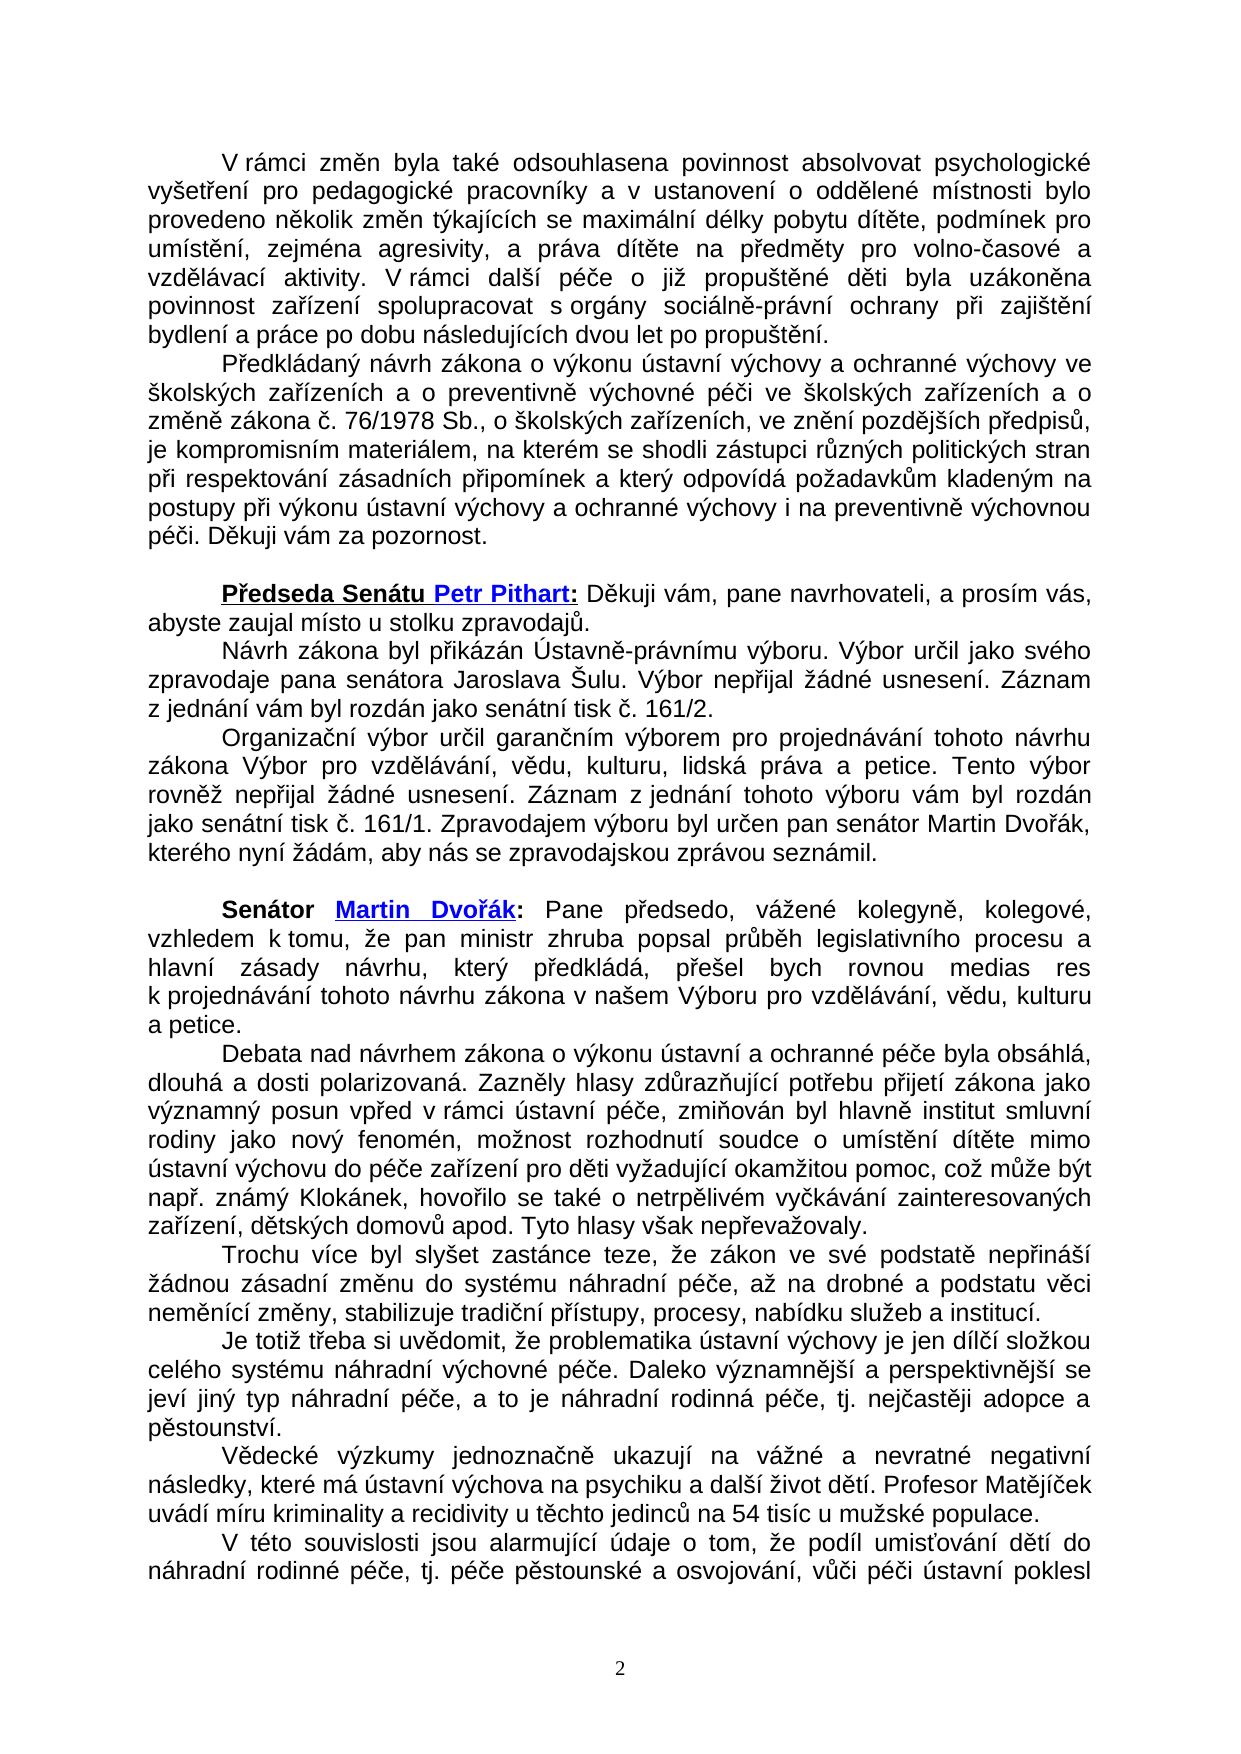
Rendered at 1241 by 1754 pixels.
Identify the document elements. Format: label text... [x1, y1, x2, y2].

text Trochu více byl slyšet zastánce teze, že zákon ve své podstatě nepřináší žádnou zásadní změnu do systému náhradní péče, až na drobné a podstatu věci neměnící změny, stabilizuje tradiční přístupy, procesy, nabídku služeb a institucí. [148, 1240, 1093, 1326]
text Organizační výbor určil garančním výborem pro projednávání tohoto návrhu zákona Výbor pro vzdělávání, vědu, kulturu, lidská práva a petice. Tento výbor rovněž nepřijal žádné usnesení. Záznam z jednání tohoto výboru vám byl rozdán jako senátní tisk č. 161/1. Zpravodajem výboru byl určen pan senátor Martin Dvořák, kterého nyní žádám, aby nás se zpravodajskou zprávou seznámil. [148, 723, 1093, 866]
text Předkládaný návrh zákona o výkonu ústavní výchovy a ochranné výchovy ve školských zařízeních a o preventivně výchovné péči ve školských zařízeních a o změně zákona č. 76/1978 Sb., o školských zařízeních, ve znění pozdějších předpisů, je kompromisním materiálem, na kterém se shodli zástupci různých politických stran při respektování zásadních připomínek a který odpovídá požadavkům kladeným na postupy při výkonu ústavní výchovy a ochranné výchovy i na preventivně výchovnou péči. Děkuji vám za pozornost. [148, 349, 1093, 550]
text Debata nad návrhem zákona o výkonu ústavní a ochranné péče byla obsáhlá, dlouhá a dosti polarizovaná. Zazněly hlasy zdůrazňující potřebu přijetí zákona jako významný posun vpřed v rámci ústavní péče, zmiňován byl hlavně institut smluvní rodiny jako nový fenomén, možnost rozhodnutí soudce o umístění dítěte mimo ústavní výchovu do péče zařízení pro děti vyžadující okamžitou pomoc, což může být např. známý Klokánek, hovořilo se také o netrpělivém vyčkávání zainteresovaných zařízení, dětských domovů apod. Tyto hlasy však nepřevažovaly. [148, 1039, 1093, 1240]
text Návrh zákona byl přikázán Ústavně-právnímu výboru. Výbor určil jako svého zpravodaje pana senátora Jaroslava Šulu. Výbor nepřijal žádné usnesení. Záznam z jednání vám byl rozdán jako senátní tisk č. 161/2. [148, 636, 1093, 723]
text Je totiž třeba si uvědomit, že problematika ústavní výchovy je jen dílčí složkou celého systému náhradní výchovné péče. Daleko významnější a perspektivnější se jeví jiný typ náhradní péče, a to je náhradní rodinná péče, tj. nejčastěji adopce a pěstounství. [148, 1326, 1093, 1441]
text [148, 1528, 1093, 1585]
text Senátor Martin Dvořák: Pane předsedo, vážené kolegyně, kolegové, vzhledem k tomu, že pan ministr zhruba popsal průběh legislativního procesu a hlavní zásady návrhu, který předkládá, přešel bych rovnou medias res k projednávání tohoto návrhu zákona v našem Výboru pro vzdělávání, vědu, kulturu a petice. [148, 895, 1093, 1039]
text V rámci změn byla také odsouhlasena povinnost absolvovat psychologické vyšetření pro pedagogické pracovníky a v ustanovení o oddělené místnosti bylo provedeno několik změn týkajících se maximální délky pobytu dítěte, podmínek pro umístění, zejména agresivity, a práva dítěte na předměty pro volno-časové a vzdělávací aktivity. V rámci další péče o již propuštěné děti byla uzákoněna povinnost zařízení spolupracovat s orgány sociálně-právní ochrany při zajištění bydlení a práce po dobu následujících dvou let po propuštění. [148, 148, 1093, 349]
text Vědecké výzkumy jednoznačně ukazují na vážné a nevratné negativní následky, které má ústavní výchova na psychiku a další život dětí. Profesor Matějíček uvádí míru kriminality a recidivity u těchto jedinců na 54 tisíc u mužské populace. [148, 1441, 1093, 1528]
text Předseda Senátu Petr Pithart: Děkuji vám, pane navrhovateli, a prosím vás, abyste zaujal místo u stolku zpravodajů. [148, 579, 1093, 636]
